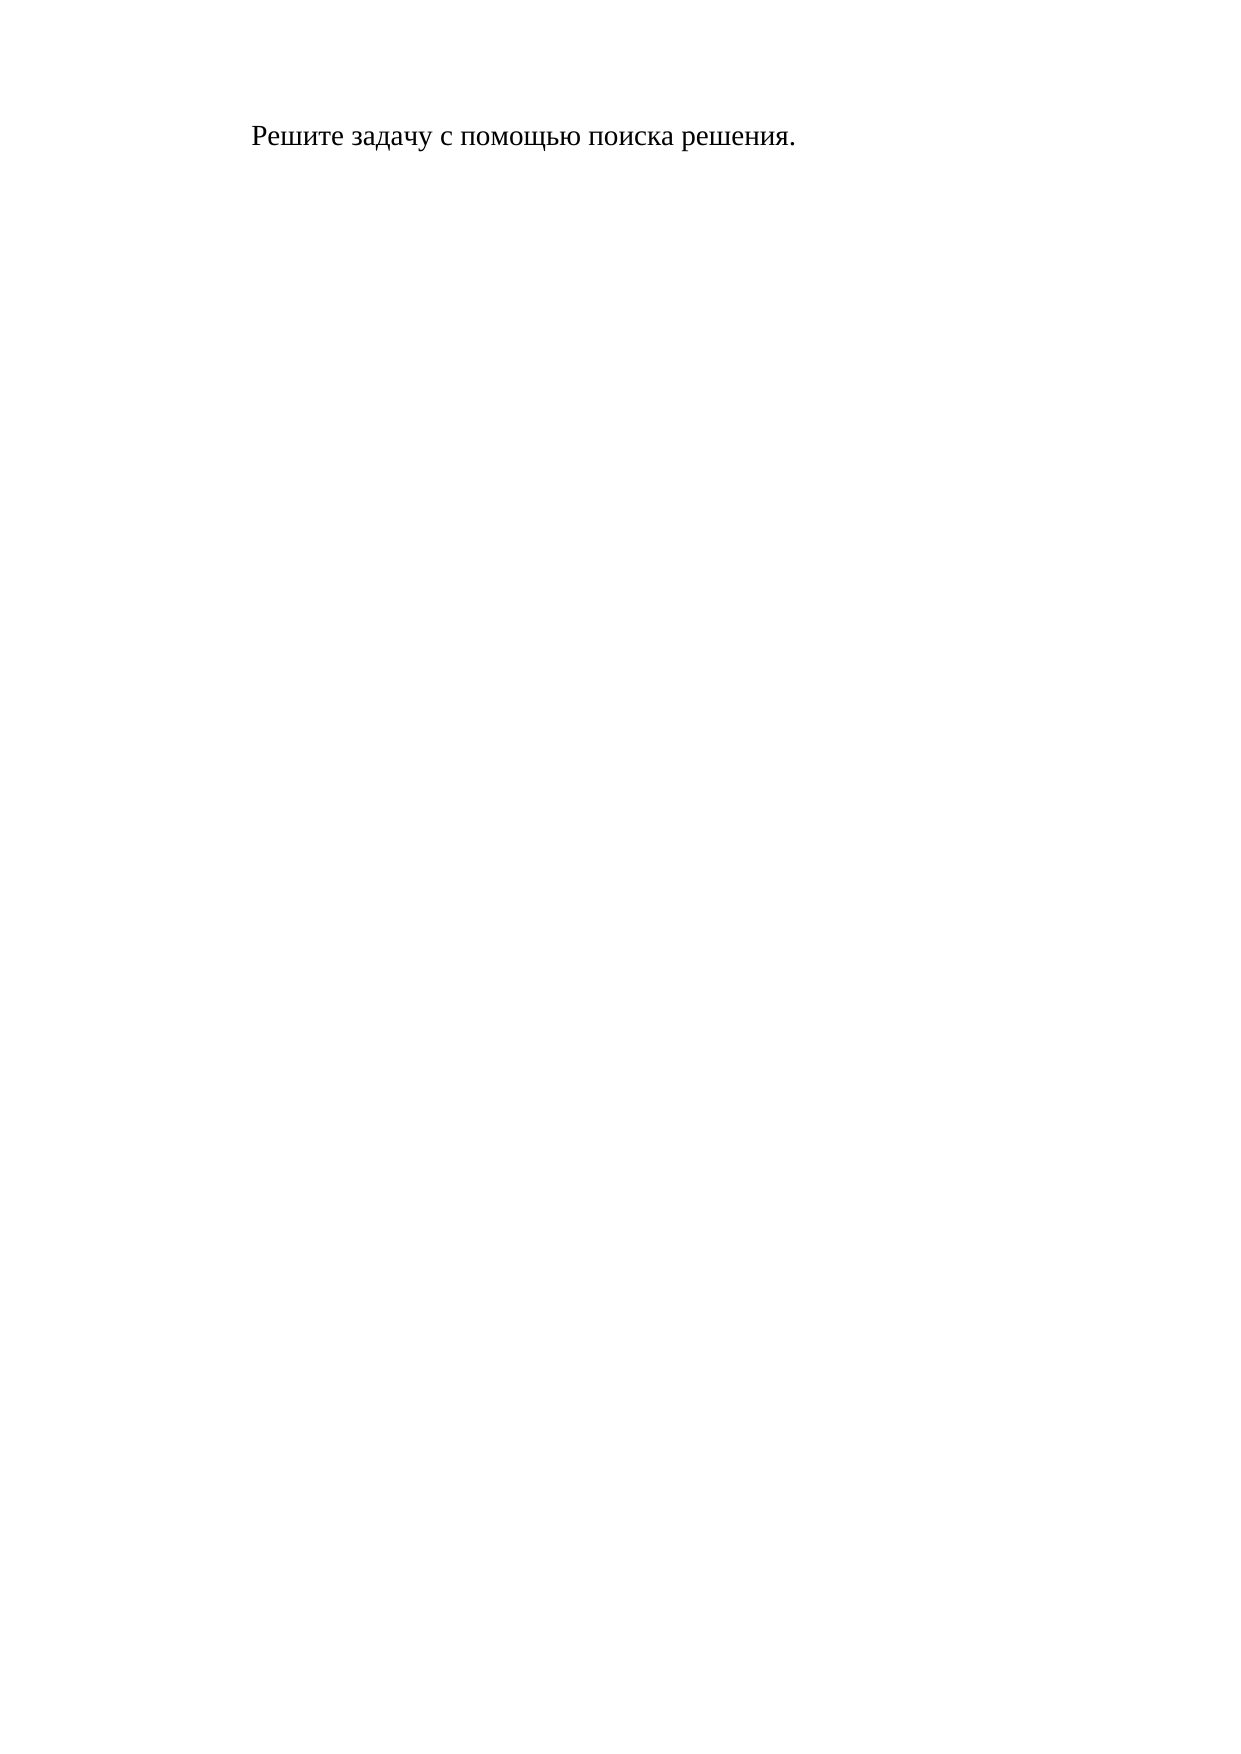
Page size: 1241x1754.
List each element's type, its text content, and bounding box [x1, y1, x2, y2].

text Решите задачу с помощью поиска решения. [177, 118, 1152, 152]
